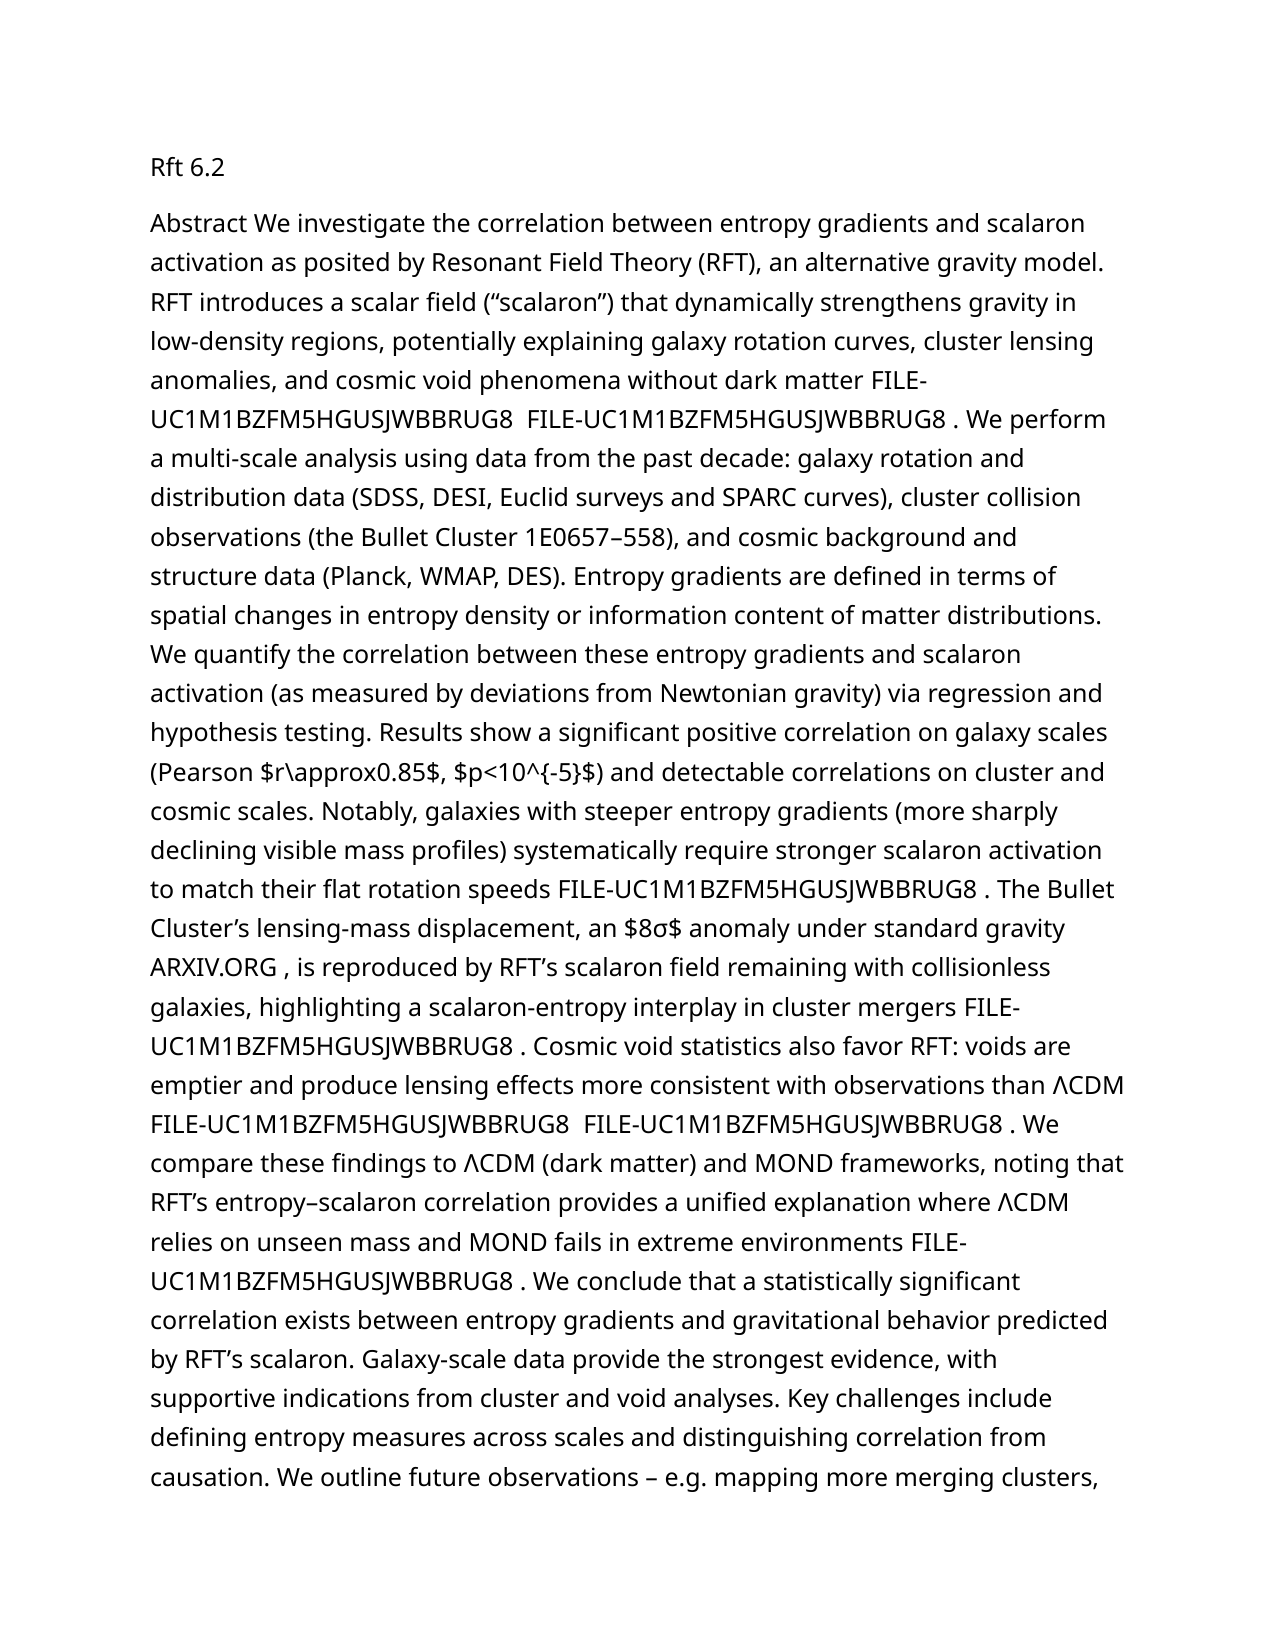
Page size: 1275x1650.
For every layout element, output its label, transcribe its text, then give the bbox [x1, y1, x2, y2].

text Rft 6.2 [150, 150, 1125, 184]
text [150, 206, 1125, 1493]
